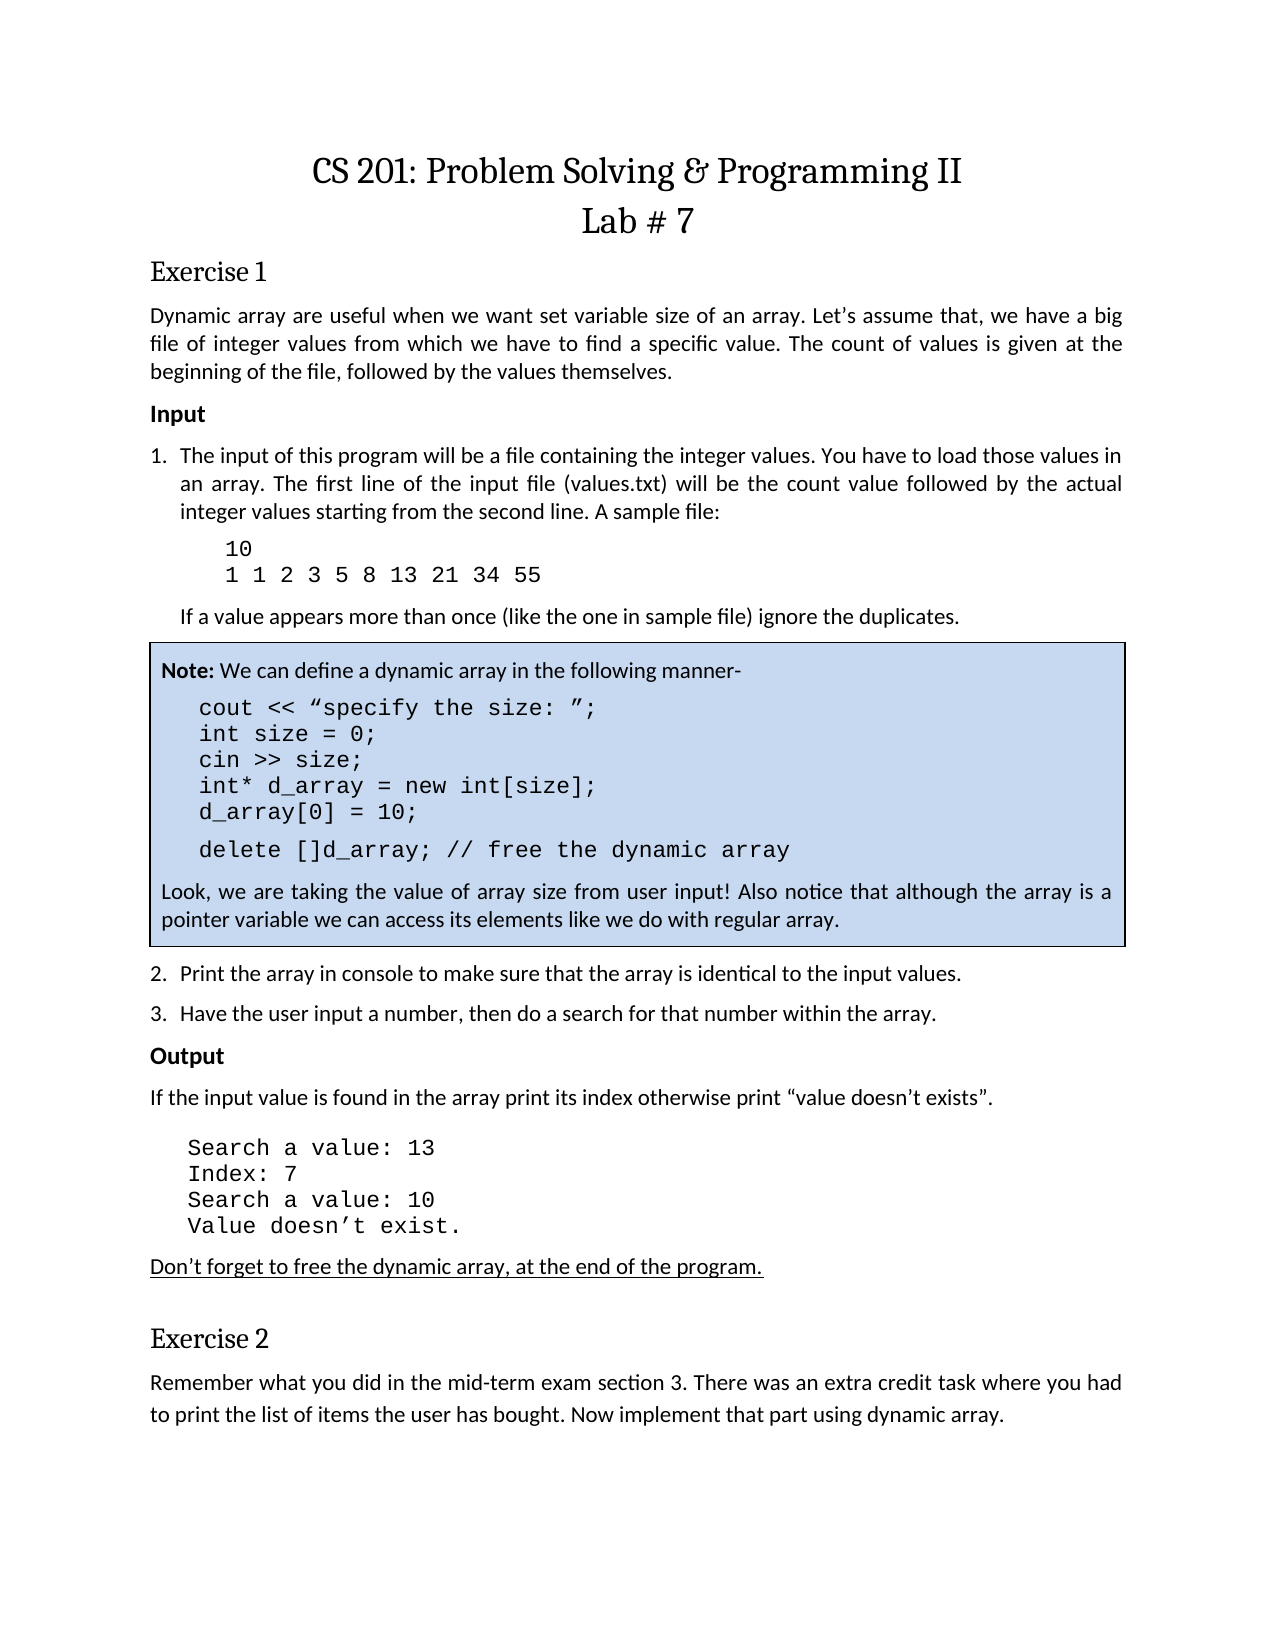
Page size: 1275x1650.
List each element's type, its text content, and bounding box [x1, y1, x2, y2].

text Exercise 2 [150, 1322, 1125, 1356]
text Input [150, 398, 1125, 428]
text Dynamic array are useful when we want set variable size of an array. Let’s assume that, we have a big file of integer values from which we have to find a specific value. The count of values is given at the beginning of the file, followed by the values themselves. [150, 301, 1125, 385]
text Lab # 7 [150, 199, 1125, 243]
text Don’t forget to free the dynamic array, at the end of the program. [150, 1252, 1125, 1280]
text Index: 7 [187, 1162, 1125, 1188]
text Search a value: 10 [187, 1188, 1125, 1214]
text Output [150, 1040, 1125, 1071]
list Print the array in console to make sure that the array is identical to the input values. [150, 959, 1125, 987]
text Exercise 1 [150, 255, 1125, 289]
text Remember what you did in the mid-term exam section 3. There was an extra credit task where you had to print the list of items the user has bought. Now implement that part using dynamic array. [150, 1368, 1125, 1428]
text 10 [225, 537, 1125, 563]
table_header Note: We can define a dynamic array in the following manner- cout << “specify the size: ”; int size = 0; cin >> size; int* d_array = new int[size]; d_array[0] = 10; delete []d_array; // free the dynamic array Look, we are taking the value of array size from user input! Also notice that although the array is a pointer variable we can access its elements like we do with regular array. [151, 643, 1124, 946]
text If the input value is found in the array print its index otherwise print “value doesn’t exists”. [150, 1083, 1125, 1111]
text 1 1 2 3 5 8 13 21 34 55 [225, 563, 1125, 589]
text CS 201: Problem Solving & Programming II [150, 150, 1125, 193]
list Have the user input a number, then do a search for that number within the array. [150, 999, 1125, 1028]
list If a value appears more than once (like the one in sample file) ignore the duplicates. [180, 602, 1125, 630]
text Search a value: 13 [187, 1136, 1125, 1162]
text Value doesn’t exist. [187, 1214, 1125, 1240]
list The input of this program will be a file containing the integer values. You have to load those values in an array. The first line of the input file (values.txt) will be the count value followed by the actual integer values starting from the second line. A sample file: [150, 441, 1125, 525]
